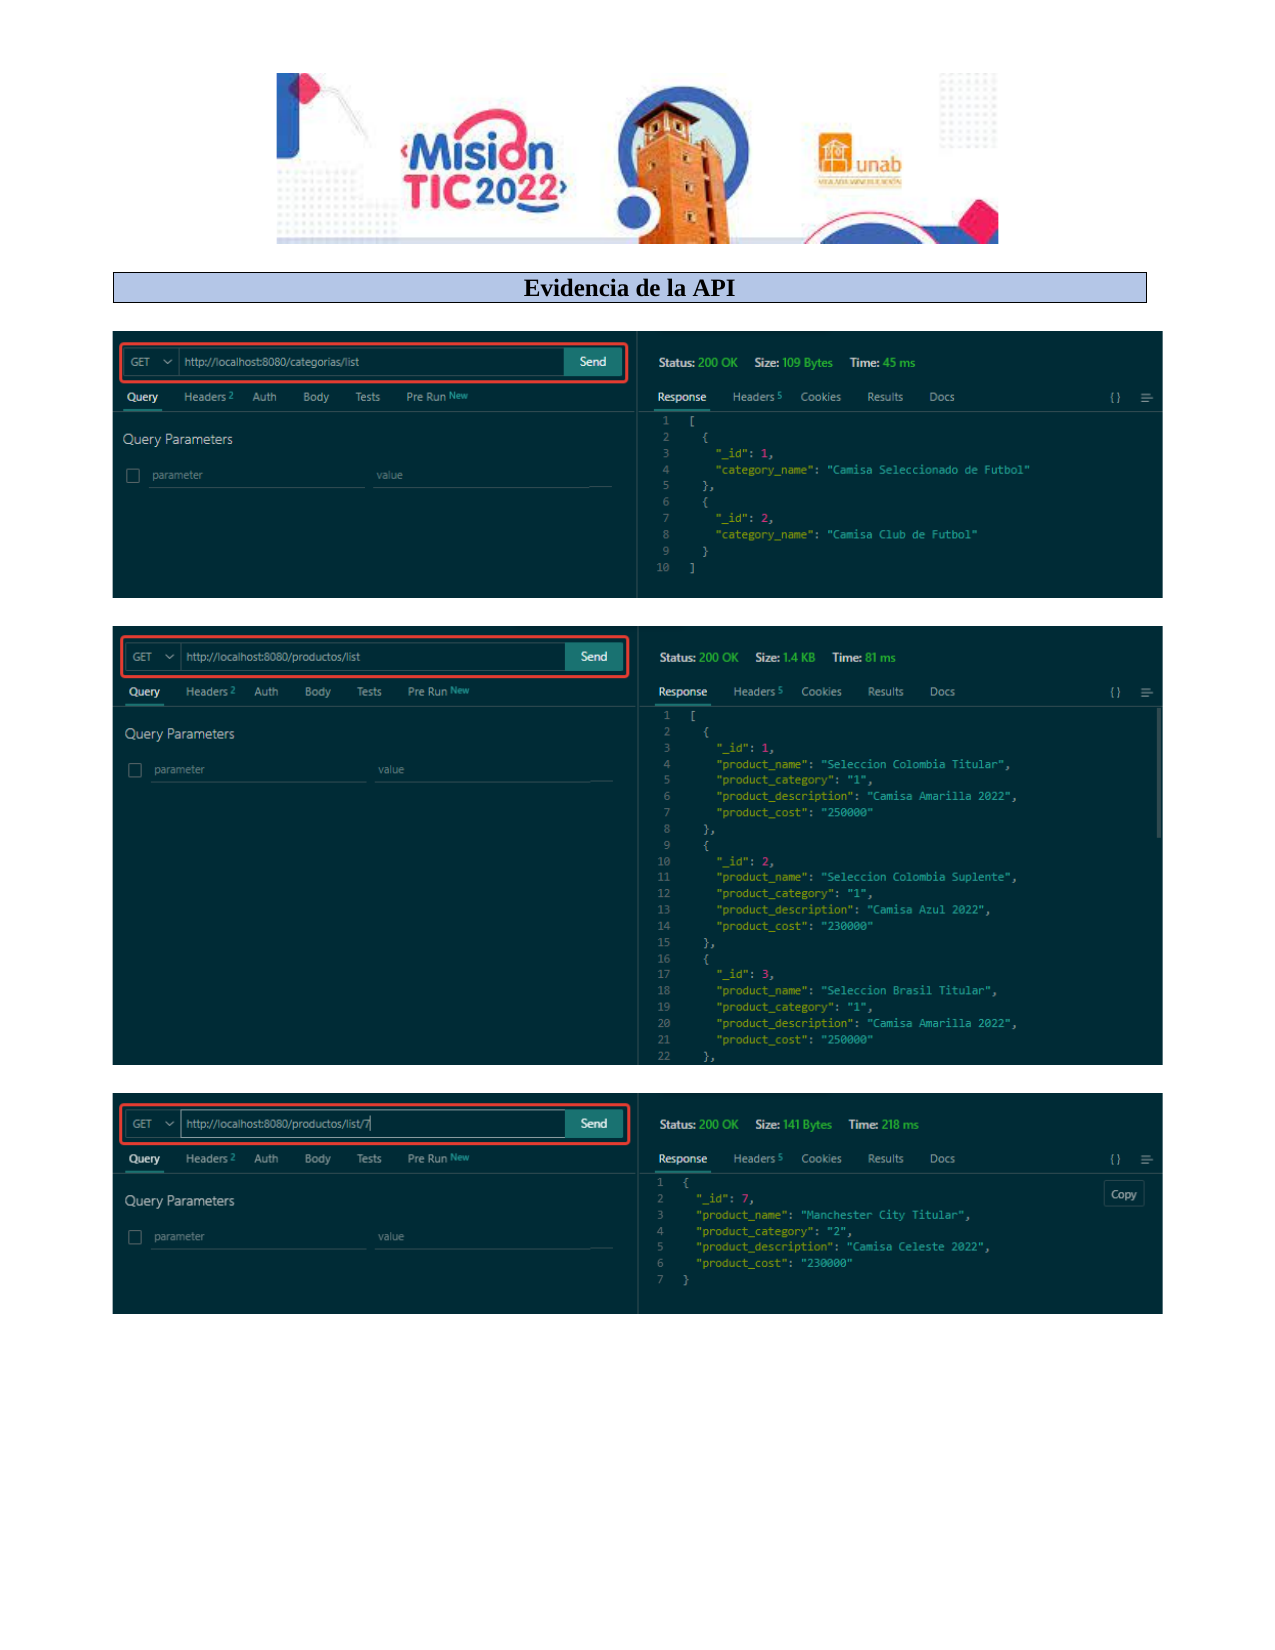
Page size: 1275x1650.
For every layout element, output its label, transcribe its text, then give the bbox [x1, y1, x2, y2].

picture [782, 924, 791, 929]
picture [874, 393, 901, 400]
picture [835, 794, 847, 799]
picture [723, 1021, 737, 1029]
picture [199, 393, 224, 400]
picture [699, 358, 718, 366]
picture [775, 1020, 793, 1027]
picture [810, 1242, 826, 1250]
picture [883, 358, 890, 366]
picture [776, 763, 800, 768]
picture [139, 437, 151, 443]
picture [750, 688, 769, 695]
picture [120, 343, 628, 383]
picture [904, 1123, 918, 1128]
picture [699, 653, 719, 661]
picture [409, 1155, 424, 1162]
picture [739, 393, 772, 400]
picture [755, 358, 778, 366]
picture [802, 653, 815, 661]
picture [707, 1228, 738, 1235]
picture [306, 688, 314, 694]
picture [805, 358, 832, 368]
picture [756, 1213, 780, 1218]
picture [703, 1243, 738, 1252]
picture [775, 792, 791, 799]
picture [385, 471, 392, 478]
picture [663, 688, 674, 695]
picture [742, 533, 773, 540]
picture [782, 1038, 791, 1043]
picture [120, 1104, 630, 1145]
picture [917, 763, 925, 768]
picture [791, 653, 797, 661]
picture [827, 1155, 839, 1162]
picture [431, 394, 444, 400]
picture [450, 392, 467, 398]
picture [729, 531, 738, 538]
picture [135, 689, 152, 696]
picture [222, 1199, 234, 1205]
picture [869, 361, 879, 366]
picture [171, 1233, 202, 1240]
picture [775, 1230, 796, 1237]
picture [723, 776, 758, 785]
picture [755, 1243, 771, 1250]
picture [132, 1196, 138, 1206]
picture [674, 690, 699, 695]
picture [869, 688, 883, 695]
picture [276, 73, 999, 244]
picture [851, 358, 869, 366]
picture [358, 393, 369, 400]
picture [1142, 394, 1152, 398]
picture [451, 687, 469, 693]
picture [135, 1155, 152, 1163]
picture [762, 1261, 771, 1266]
picture [850, 922, 856, 929]
picture [192, 688, 199, 695]
picture [986, 874, 995, 880]
picture [132, 729, 138, 738]
picture [391, 1235, 403, 1240]
picture [176, 732, 184, 738]
picture [723, 922, 758, 931]
picture [369, 393, 378, 400]
picture [776, 989, 800, 994]
picture [256, 1155, 278, 1162]
picture [1123, 1193, 1136, 1200]
picture [171, 768, 193, 773]
picture [190, 394, 197, 400]
picture [661, 1120, 695, 1128]
picture [723, 809, 758, 818]
picture [861, 1245, 872, 1250]
picture [1142, 689, 1153, 693]
picture [210, 731, 219, 738]
picture [845, 809, 852, 816]
picture [756, 653, 779, 661]
picture [723, 873, 758, 882]
picture [663, 1155, 674, 1162]
picture [413, 689, 424, 695]
picture [900, 361, 915, 366]
picture [729, 466, 738, 473]
picture [799, 1230, 806, 1236]
picture [306, 1155, 330, 1163]
picture [842, 533, 853, 538]
picture [784, 1120, 794, 1128]
picture [716, 1259, 738, 1266]
picture [133, 394, 150, 401]
picture [412, 395, 423, 400]
table_header Evidencia de la API [114, 273, 1146, 302]
picture [742, 468, 773, 475]
picture [756, 1120, 779, 1128]
picture [723, 1120, 737, 1128]
picture [783, 358, 800, 366]
picture [660, 358, 694, 366]
picture [833, 653, 841, 661]
picture [170, 473, 191, 478]
picture [736, 858, 747, 865]
picture [842, 468, 853, 473]
picture [723, 987, 758, 996]
picture [808, 690, 821, 695]
picture [795, 892, 817, 899]
picture [815, 1020, 826, 1029]
picture [160, 1235, 168, 1240]
picture [869, 1155, 883, 1162]
picture [716, 1195, 727, 1202]
picture [723, 906, 758, 915]
picture [394, 768, 404, 773]
picture [786, 468, 807, 473]
picture [674, 1157, 699, 1162]
picture [158, 473, 166, 478]
picture [786, 533, 807, 538]
picture [211, 1155, 225, 1162]
picture [882, 1120, 899, 1128]
picture [174, 437, 182, 443]
picture [160, 768, 168, 773]
picture [802, 1211, 819, 1218]
picture [830, 791, 835, 799]
picture [880, 656, 895, 661]
picture [175, 1199, 184, 1205]
picture [254, 393, 272, 400]
picture [840, 656, 861, 661]
picture [784, 653, 790, 661]
picture [723, 653, 737, 661]
picture [703, 1261, 714, 1268]
picture [738, 970, 747, 977]
picture [360, 1155, 379, 1162]
picture [723, 761, 758, 770]
picture [776, 875, 800, 880]
picture [698, 395, 706, 400]
picture [782, 811, 791, 816]
picture [830, 905, 847, 913]
picture [925, 1022, 934, 1027]
picture [451, 1154, 468, 1160]
picture [827, 688, 839, 695]
picture [210, 1197, 219, 1205]
picture [723, 1003, 758, 1012]
picture [305, 393, 312, 399]
picture [673, 395, 698, 400]
picture [740, 1155, 747, 1162]
picture [722, 358, 736, 366]
picture [202, 437, 210, 443]
picture [740, 688, 747, 695]
picture [795, 1005, 827, 1012]
picture [209, 688, 226, 695]
picture [439, 1157, 447, 1162]
picture [804, 1120, 831, 1131]
picture [187, 1199, 200, 1205]
picture [736, 744, 747, 751]
picture [723, 892, 731, 899]
picture [121, 636, 629, 678]
picture [750, 1155, 769, 1162]
picture [890, 1155, 901, 1162]
picture [661, 653, 695, 661]
picture [734, 890, 758, 897]
picture [699, 1120, 719, 1128]
picture [141, 1199, 153, 1205]
picture [866, 653, 875, 661]
picture [256, 688, 274, 695]
picture [723, 792, 758, 801]
picture [360, 688, 371, 695]
picture [703, 1211, 738, 1220]
picture [659, 393, 673, 400]
picture [830, 1018, 847, 1027]
picture [130, 434, 136, 443]
picture [317, 689, 326, 695]
picture [775, 906, 791, 913]
picture [808, 1157, 821, 1162]
picture [795, 778, 827, 785]
picture [1142, 1156, 1153, 1160]
picture [890, 688, 901, 695]
picture [723, 1036, 758, 1045]
picture [815, 906, 824, 915]
picture [737, 1020, 760, 1027]
picture [924, 794, 932, 799]
picture [807, 395, 816, 400]
picture [850, 1120, 878, 1128]
picture [192, 1155, 199, 1162]
